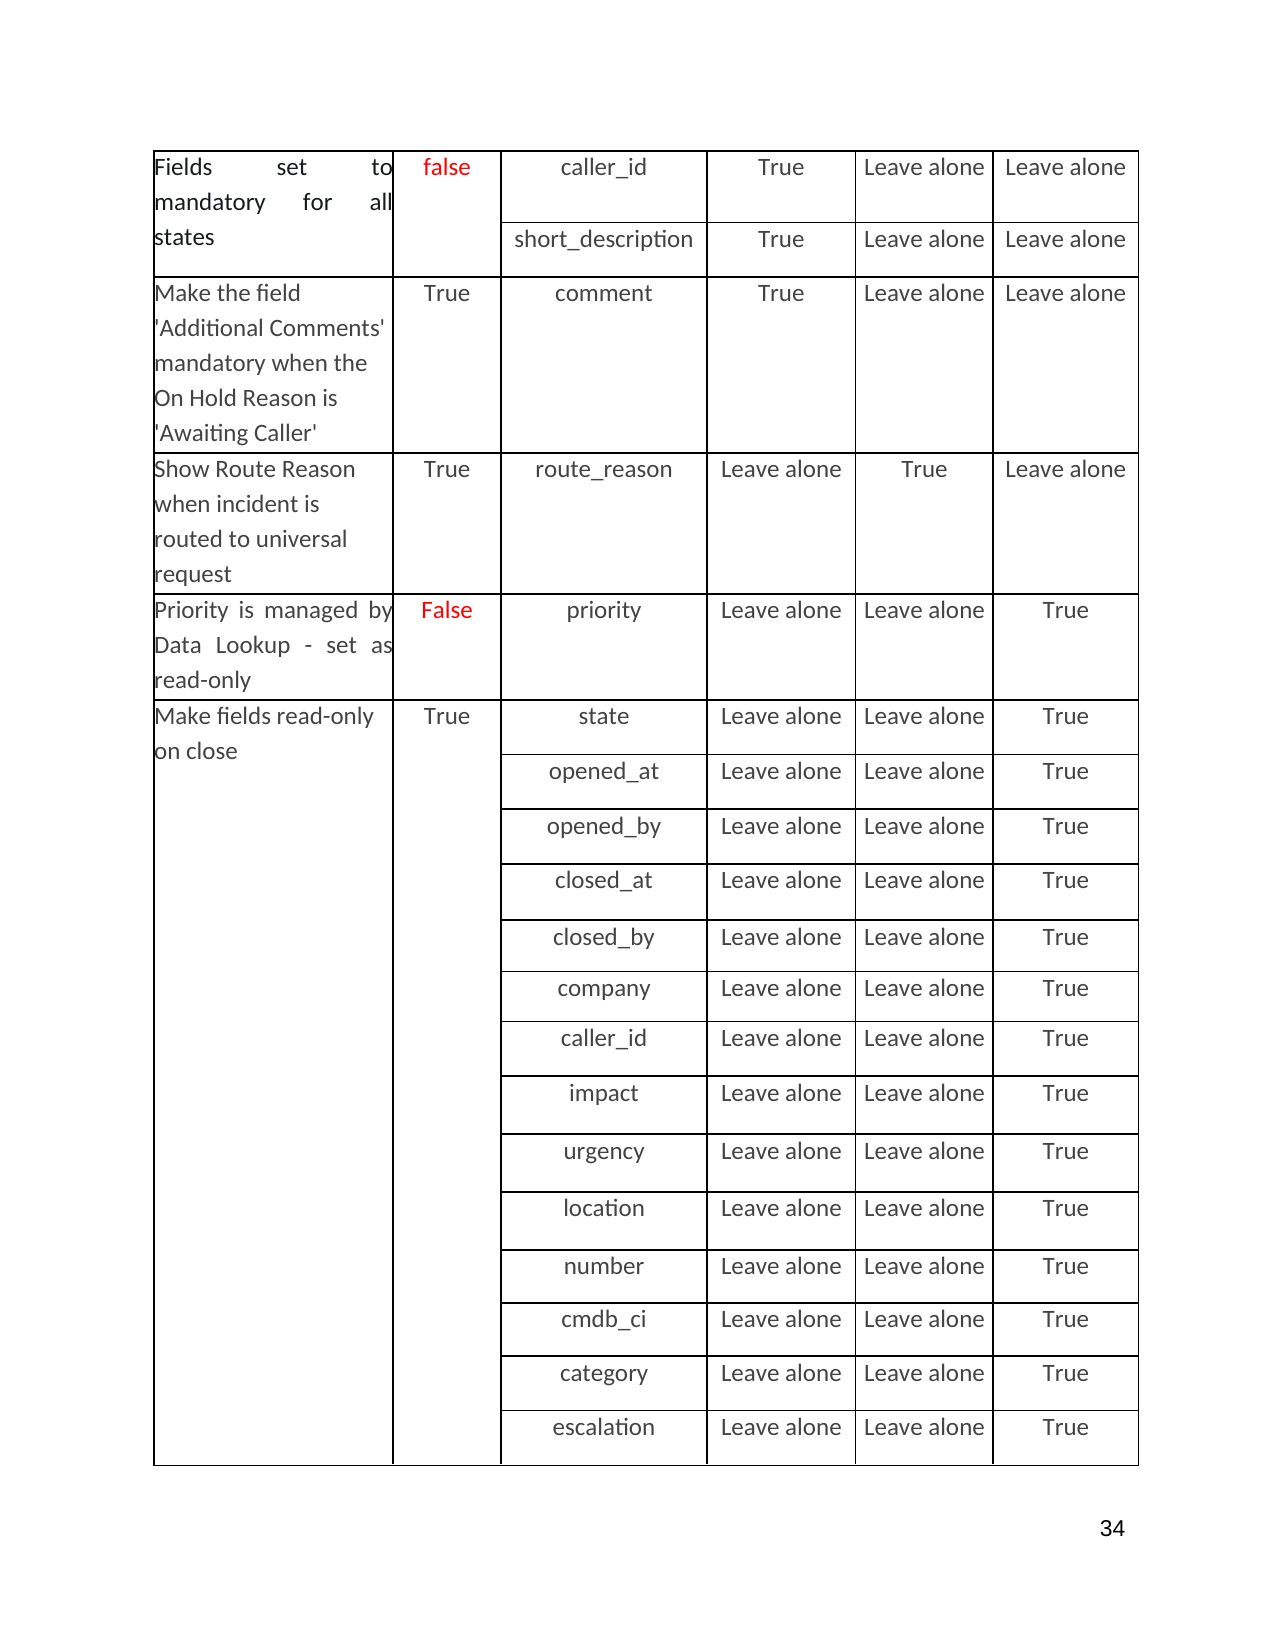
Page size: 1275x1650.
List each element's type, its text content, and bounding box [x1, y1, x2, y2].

table_cell impact [502, 1077, 706, 1133]
table_cell Priority is managed by Data Lookup - set as read-only [155, 595, 392, 699]
table_cell True [708, 278, 855, 452]
table_cell Leave alone [994, 152, 1138, 221]
table_cell Leave alone [994, 278, 1138, 452]
table_cell True [856, 454, 992, 593]
table_cell priority [502, 595, 706, 699]
table_cell Leave alone [856, 1251, 992, 1302]
table_cell Leave alone [708, 701, 855, 753]
table_cell Leave alone [856, 810, 992, 863]
table_cell cmdb_ci [502, 1304, 706, 1355]
table_cell Leave alone [856, 972, 992, 1021]
table_cell Leave alone [994, 454, 1138, 593]
table_cell Leave alone [856, 1077, 992, 1133]
table_cell True [994, 595, 1138, 699]
table_cell Fields set to mandatory for all states [155, 152, 392, 276]
table_cell Leave alone [856, 865, 992, 919]
table_cell escalation [502, 1411, 706, 1464]
table_cell True [394, 454, 500, 593]
table_cell False [394, 595, 500, 699]
table_cell opened_by [502, 810, 706, 863]
table_cell Leave alone [856, 223, 992, 276]
table_cell Leave alone [856, 701, 992, 753]
table_cell True [994, 1411, 1138, 1464]
table_cell True [994, 972, 1138, 1021]
table_cell True [994, 1304, 1138, 1355]
table_cell Leave alone [856, 152, 992, 221]
table_cell closed_at [502, 865, 706, 919]
table_cell True [994, 1077, 1138, 1133]
table_cell Leave alone [856, 595, 992, 699]
table_cell Leave alone [708, 1135, 855, 1191]
table_cell Leave alone [708, 921, 855, 971]
table_cell location [502, 1193, 706, 1249]
table_cell state [502, 701, 706, 753]
table_cell True [394, 701, 500, 1464]
table_cell Leave alone [708, 1357, 855, 1410]
table_cell urgency [502, 1135, 706, 1191]
table_cell caller_id [502, 1022, 706, 1075]
table_cell True [994, 1357, 1138, 1410]
table_cell comment [502, 278, 706, 452]
table_cell Leave alone [708, 755, 855, 808]
table_cell True [994, 810, 1138, 863]
table_cell false [394, 152, 500, 276]
table_cell Make the field 'Additional Comments' mandatory when the On Hold Reason is 'Awaiting Caller' [155, 278, 392, 452]
table_cell True [994, 1251, 1138, 1302]
table_cell Leave alone [708, 810, 855, 863]
table_cell company [502, 972, 706, 1021]
table_cell Leave alone [856, 1411, 992, 1464]
table_cell Leave alone [856, 1193, 992, 1249]
table_cell True [994, 1193, 1138, 1249]
table_cell Leave alone [856, 921, 992, 971]
table_cell Leave alone [856, 1357, 992, 1410]
table_cell Leave alone [708, 865, 855, 919]
table_cell number [502, 1251, 706, 1302]
table_cell True [994, 865, 1138, 919]
table_cell Leave alone [708, 1022, 855, 1075]
table_cell Leave alone [856, 1022, 992, 1075]
table_cell Leave alone [708, 595, 855, 699]
table_cell True [994, 921, 1138, 971]
table_cell Leave alone [708, 454, 855, 593]
table_cell Leave alone [708, 1193, 855, 1249]
table_cell True [708, 223, 855, 276]
table_cell Leave alone [856, 755, 992, 808]
table_cell Leave alone [708, 1411, 855, 1464]
table_cell Leave alone [994, 223, 1138, 276]
table_cell Show Route Reason when incident is routed to universal request [155, 454, 392, 593]
table_cell True [994, 1135, 1138, 1191]
table_cell True [708, 152, 855, 221]
table_cell category [502, 1357, 706, 1410]
table_cell short_description [502, 223, 706, 276]
table_cell closed_by [502, 921, 706, 971]
table_cell True [994, 701, 1138, 753]
table_cell opened_at [502, 755, 706, 808]
table_cell Leave alone [708, 1304, 855, 1355]
table_cell Leave alone [856, 1135, 992, 1191]
table_cell Leave alone [708, 1077, 855, 1133]
table_cell Leave alone [708, 1251, 855, 1302]
table_cell Make fields read-only on close [155, 701, 392, 1464]
table_cell Leave alone [856, 1304, 992, 1355]
table_cell True [994, 755, 1138, 808]
table_cell caller_id [502, 152, 706, 221]
table_cell route_reason [502, 454, 706, 593]
table_cell Leave alone [708, 972, 855, 1021]
table_cell True [394, 278, 500, 452]
table_cell Leave alone [856, 278, 992, 452]
table_cell True [994, 1022, 1138, 1075]
